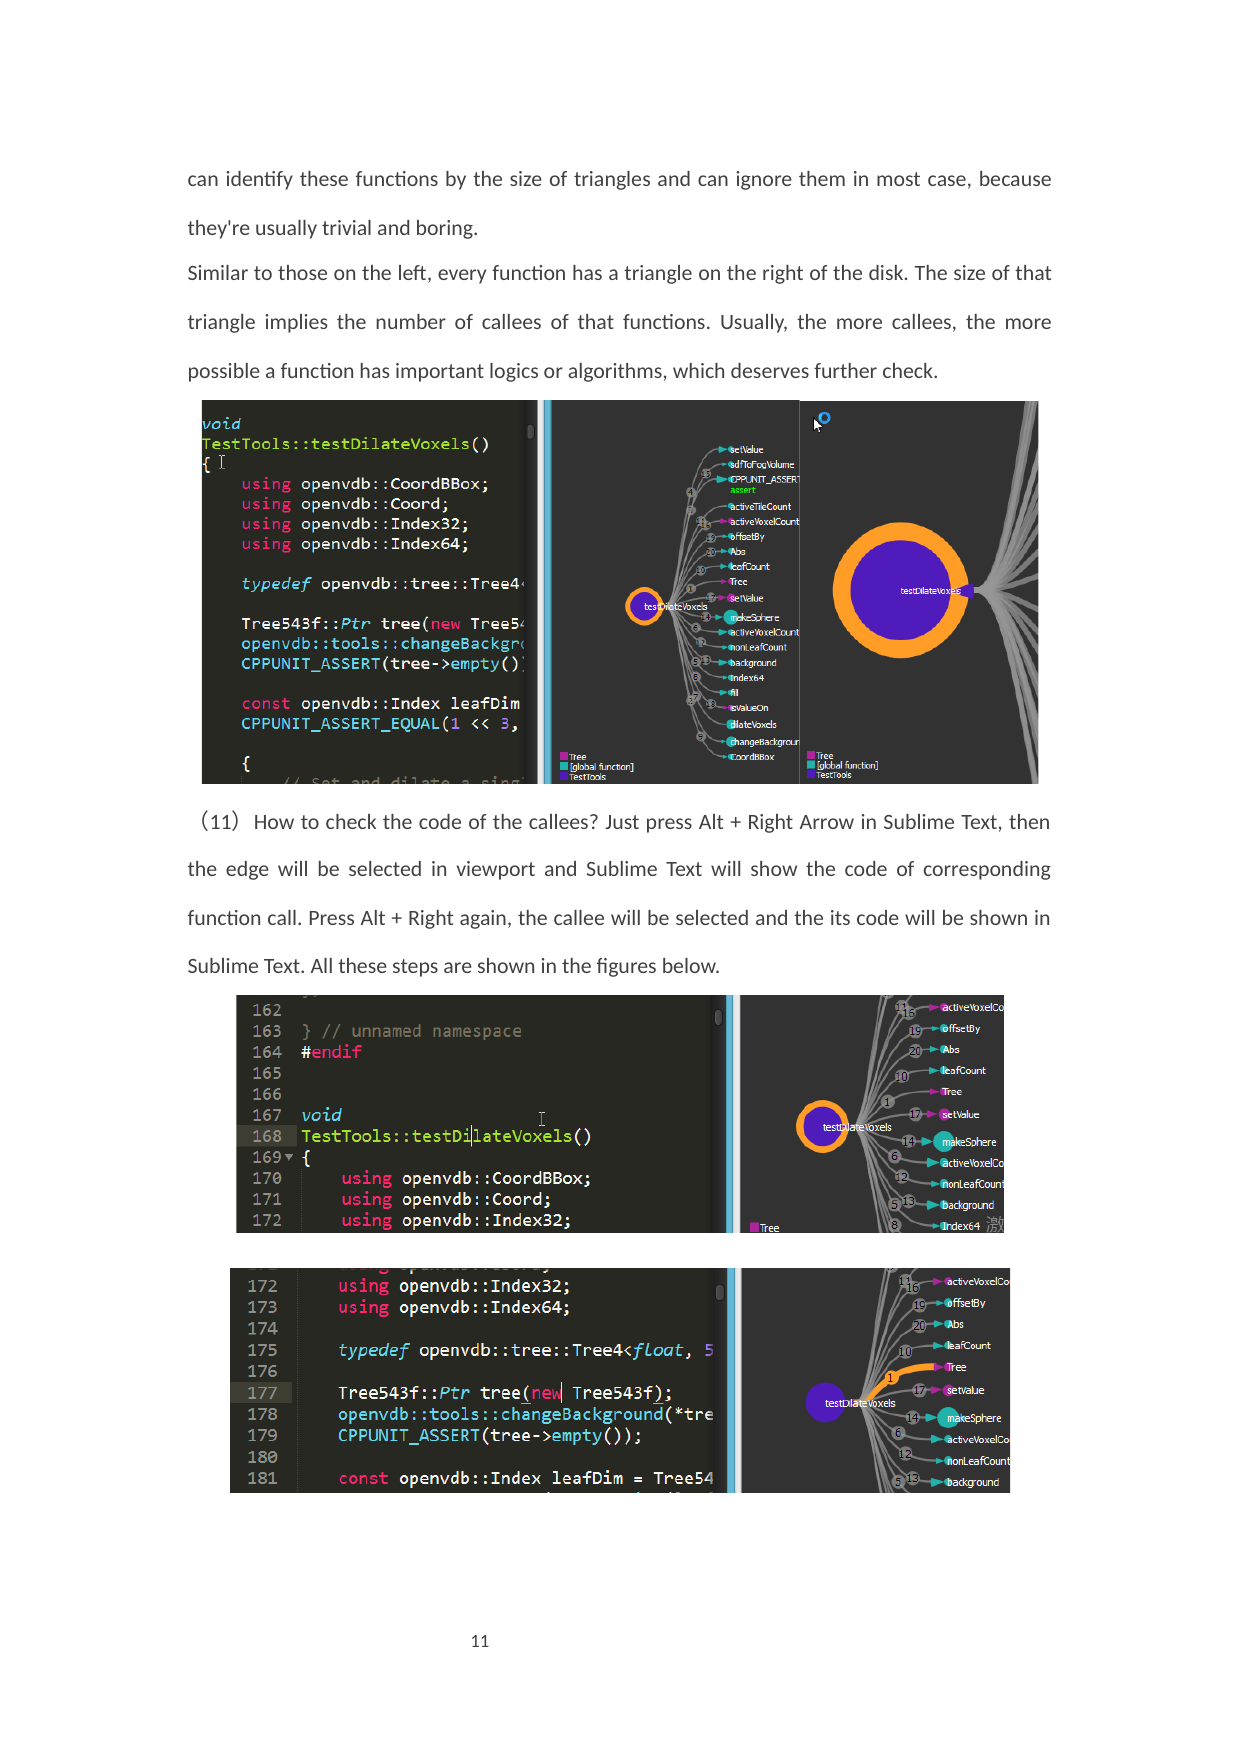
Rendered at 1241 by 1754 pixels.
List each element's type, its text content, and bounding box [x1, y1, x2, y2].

text Similar to those on the left, every function has a triangle on the right of the disk. The size of that triangle implies the number of callees of that functions. Usually, the more callees, the more possible a function has important logics or algorithms, which deserves further check. [187, 257, 1053, 387]
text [187, 162, 1053, 243]
picture [230, 1268, 1011, 1493]
picture [236, 995, 1004, 1233]
picture [201, 400, 1039, 784]
list How to check the code of the callees? Just press Alt + Right Arrow in Sublime Text, then the edge will be selected in viewport and Sublime Text will show the code of corresponding function call. Press Alt + Right again, the callee will be selected and the its code will be shown in Sublime Text. All these steps are shown in the figures below. [187, 803, 1053, 982]
